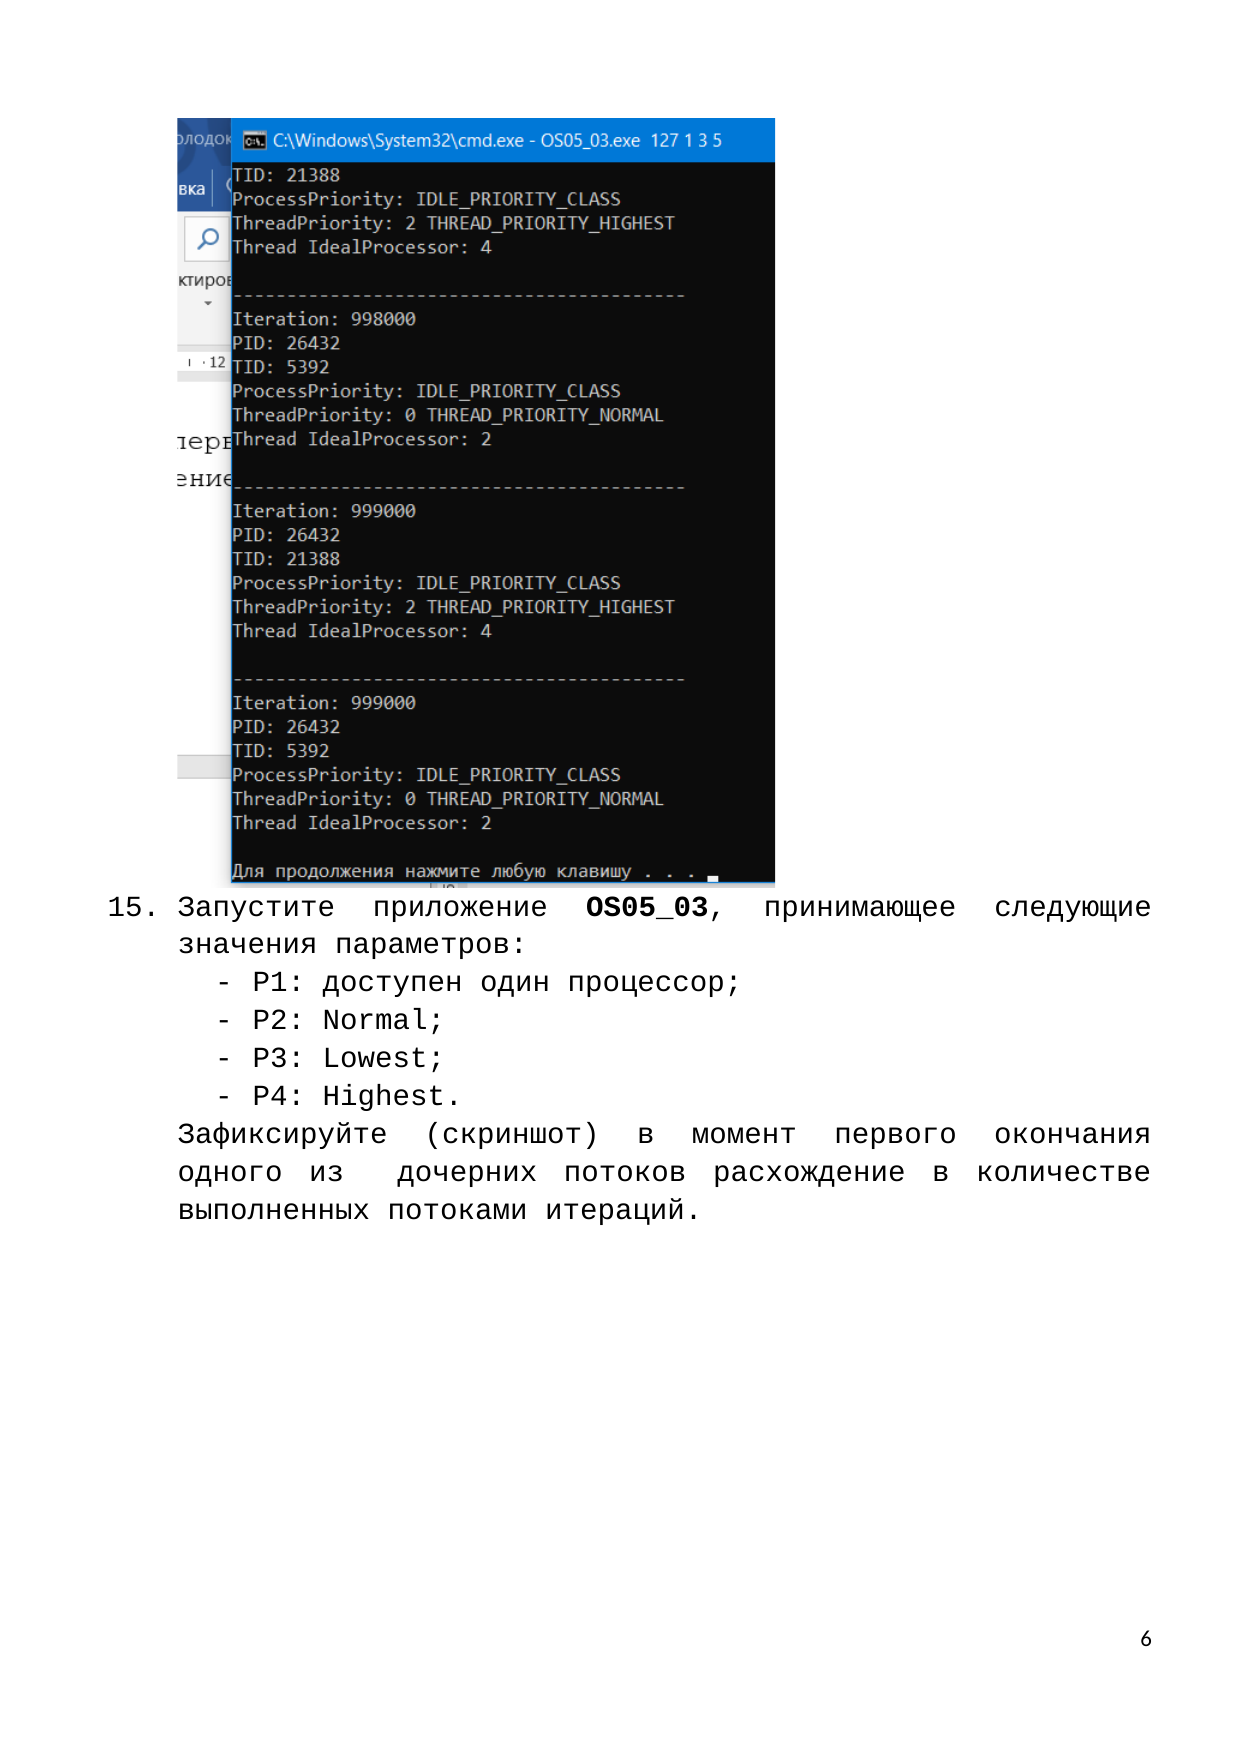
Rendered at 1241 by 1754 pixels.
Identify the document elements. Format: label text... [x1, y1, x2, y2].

list P4: Highest. [215, 1081, 1152, 1114]
list Запустите приложение OS05_03, принимающее следующие значения параметров: [177, 892, 1152, 963]
list P2: Normal; [215, 1006, 1152, 1038]
picture [177, 118, 776, 888]
list Зафиксируйте (скриншот) в момент первого окончания одного из дочерних потоков расхождение в количестве выполненных потоками итераций. [177, 1119, 1152, 1228]
list P1: доступен один процессор; [215, 968, 1152, 1001]
list P3: Lowest; [215, 1043, 1152, 1076]
